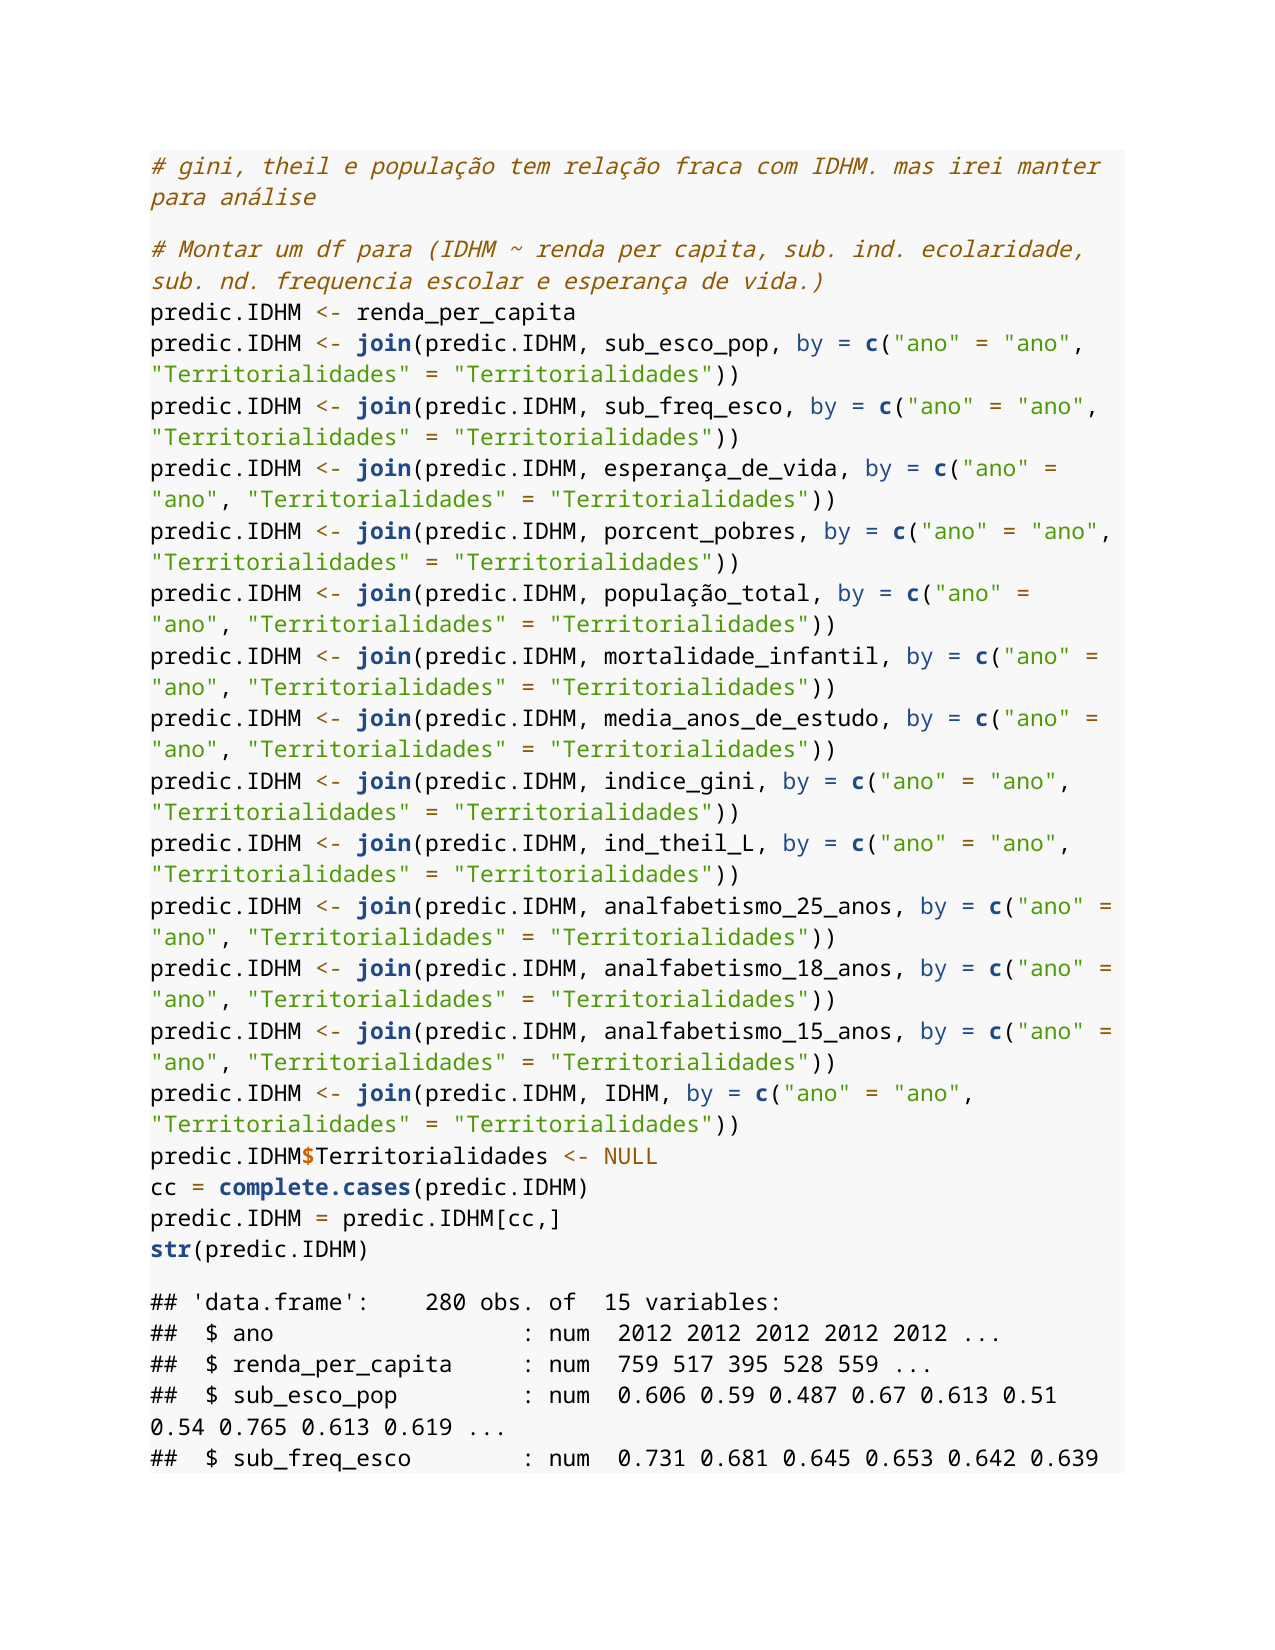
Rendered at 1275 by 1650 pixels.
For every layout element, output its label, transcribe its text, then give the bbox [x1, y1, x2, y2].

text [150, 1285, 1125, 1473]
text # Montar um df para (IDHM ~ renda per capita, sub. ind. ecolaridade, sub. nd. frequencia escolar e esperança de vida.) predic.IDHM <- renda_per_capita predic.IDHM <- join(predic.IDHM, sub_esco_pop, by = c("ano" = "ano", "Territorialidades" = "Territorialidades")) predic.IDHM <- join(predic.IDHM, sub_freq_esco, by = c("ano" = "ano", "Territorialidades" = "Territorialidades")) predic.IDHM <- join(predic.IDHM, esperança_de_vida, by = c("ano" = "ano", "Territorialidades" = "Territorialidades")) predic.IDHM <- join(predic.IDHM, porcent_pobres, by = c("ano" = "ano", "Territorialidades" = "Territorialidades")) predic.IDHM <- join(predic.IDHM, população_total, by = c("ano" = "ano", "Territorialidades" = "Territorialidades")) predic.IDHM <- join(predic.IDHM, mortalidade_infantil, by = c("ano" = "ano", "Territorialidades" = "Territorialidades")) predic.IDHM <- join(predic.IDHM, media_anos_de_estudo, by = c("ano" = "ano", "Territorialidades" = "Territorialidades")) predic.IDHM <- join(predic.IDHM, indice_gini, by = c("ano" = "ano", "Territorialidades" = "Territorialidades")) predic.IDHM <- join(predic.IDHM, ind_theil_L, by = c("ano" = "ano", "Territorialidades" = "Territorialidades")) predic.IDHM <- join(predic.IDHM, analfabetismo_25_anos, by = c("ano" = "ano", "Territorialidades" = "Territorialidades")) predic.IDHM <- join(predic.IDHM, analfabetismo_18_anos, by = c("ano" = "ano", "Territorialidades" = "Territorialidades")) predic.IDHM <- join(predic.IDHM, analfabetismo_15_anos, by = c("ano" = "ano", "Territorialidades" = "Territorialidades")) predic.IDHM <- join(predic.IDHM, IDHM, by = c("ano" = "ano", "Territorialidades" = "Territorialidades")) predic.IDHM$Territorialidades <- NULL cc = complete.cases(predic.IDHM) predic.IDHM = predic.IDHM[cc,] str(predic.IDHM) [150, 233, 1125, 1264]
text # gini, theil e população tem relação fraca com IDHM. mas irei manter para análise [315, 150, 1125, 212]
